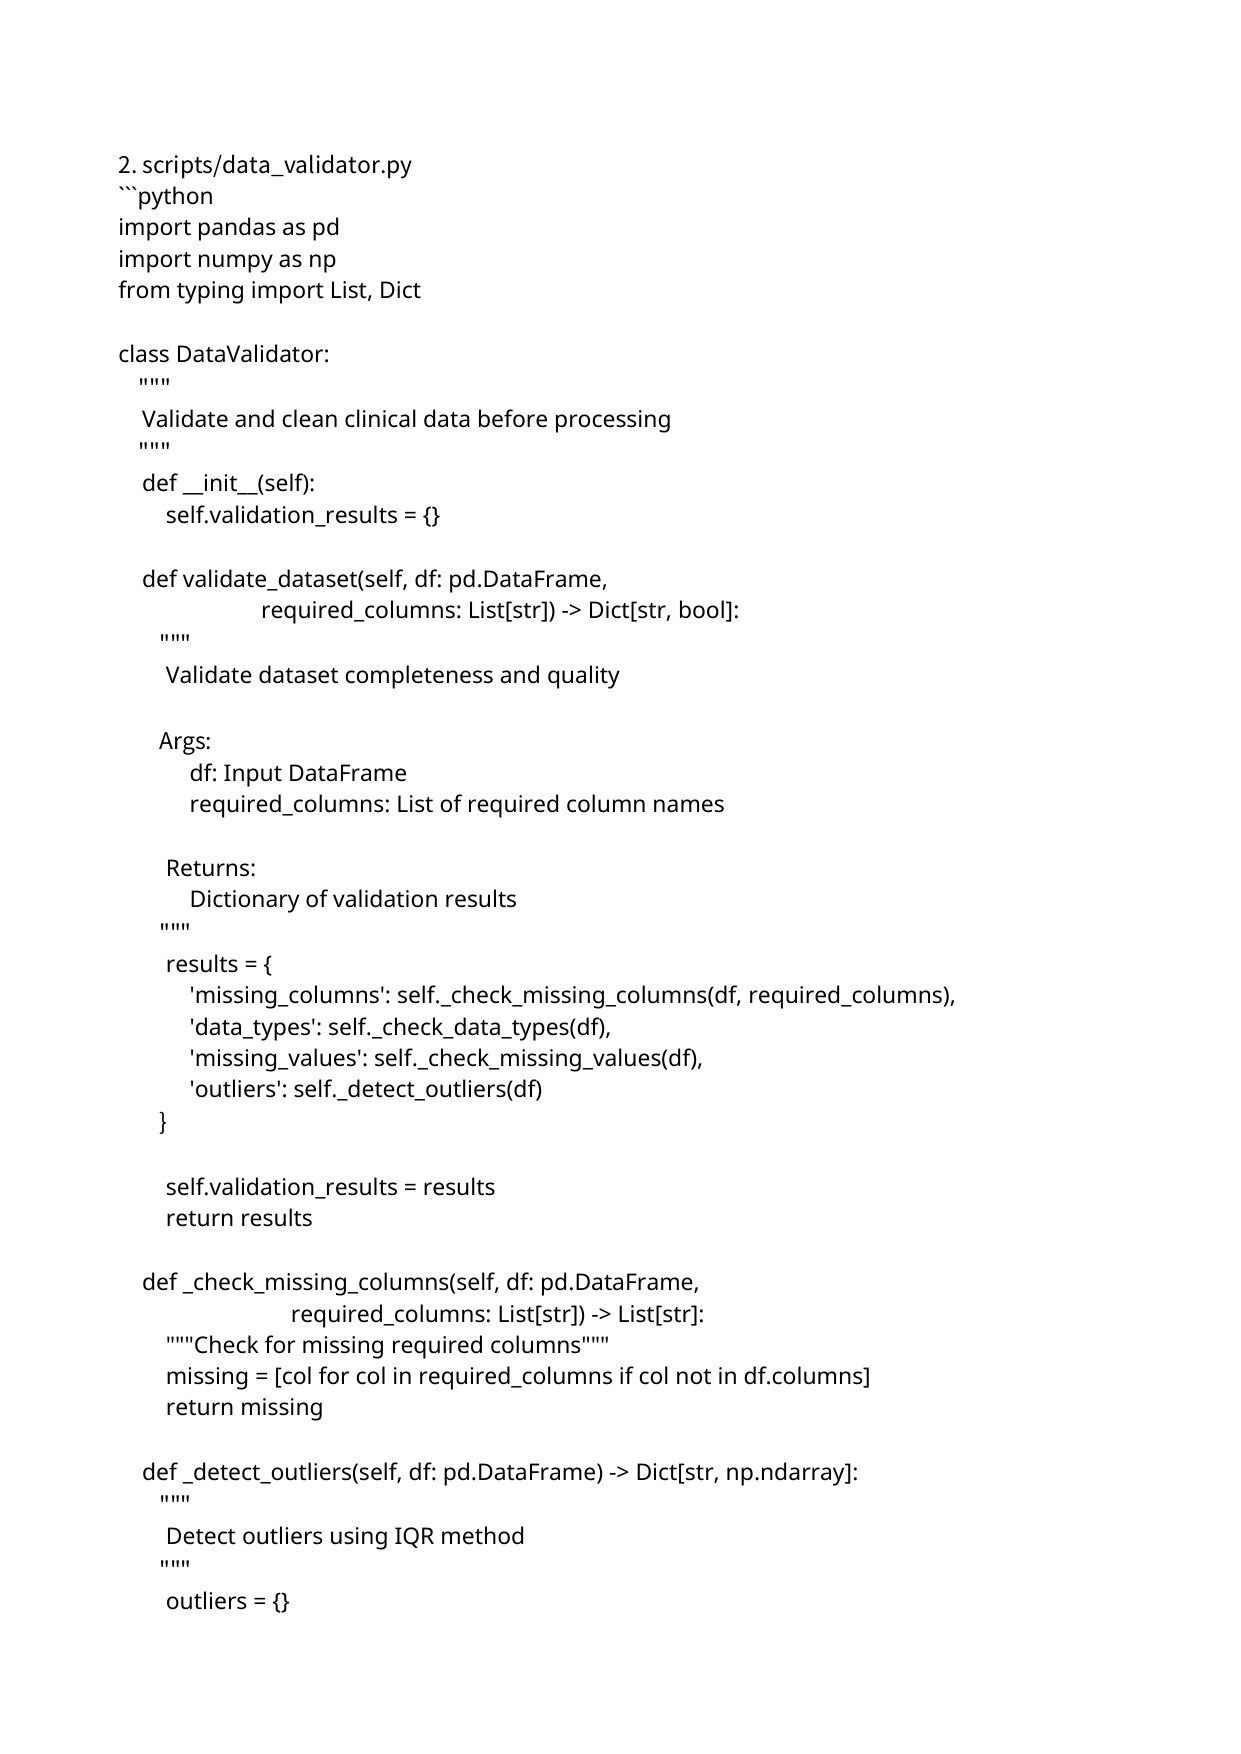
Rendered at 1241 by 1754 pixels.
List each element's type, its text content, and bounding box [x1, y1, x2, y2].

text 'missing_values': self._check_missing_values(df), [118, 1042, 1122, 1073]
text def __init__(self): [118, 467, 1122, 498]
text """ [118, 369, 1122, 403]
text missing = [col for col in required_columns if col not in df.columns] [118, 1360, 1122, 1391]
text """ [118, 434, 1122, 467]
text 2. scripts/data_validator.py [118, 147, 1122, 180]
text import numpy as np [118, 243, 1122, 274]
text from typing import List, Dict [118, 274, 1122, 305]
text """ [118, 1552, 1122, 1585]
text Dictionary of validation results [118, 883, 1122, 915]
text self.validation_results = {} [118, 498, 1122, 530]
text """Check for missing required columns""" [118, 1329, 1122, 1360]
text Returns: [118, 852, 1122, 883]
text def _check_missing_columns(self, df: pd.DataFrame, [118, 1266, 1122, 1298]
text results = { [118, 948, 1122, 979]
text class DataValidator: [118, 338, 1122, 369]
text required_columns: List[str]) -> Dict[str, bool]: [118, 594, 1122, 626]
text self.validation_results = results [118, 1171, 1122, 1202]
text outliers = {} [118, 1585, 1122, 1616]
text required_columns: List[str]) -> List[str]: [118, 1298, 1122, 1329]
text Validate dataset completeness and quality [118, 659, 1122, 690]
text required_columns: List of required column names [118, 788, 1122, 819]
text 'data_types': self._check_data_types(df), [118, 1010, 1122, 1042]
text """ [118, 626, 1122, 659]
text return results [118, 1202, 1122, 1233]
text df: Input DataFrame [118, 756, 1122, 788]
text 'missing_columns': self._check_missing_columns(df, required_columns), [118, 979, 1122, 1010]
text ```python [118, 180, 1122, 211]
text """ [118, 1487, 1122, 1520]
text def _detect_outliers(self, df: pd.DataFrame) -> Dict[str, np.ndarray]: [118, 1456, 1122, 1487]
text import pandas as pd [118, 211, 1122, 243]
text Detect outliers using IQR method [118, 1520, 1122, 1552]
text """ [118, 915, 1122, 948]
text 'outliers': self._detect_outliers(df) [118, 1073, 1122, 1104]
text def validate_dataset(self, df: pd.DataFrame, [118, 563, 1122, 594]
text Args: [118, 723, 1122, 756]
text Validate and clean clinical data before processing [118, 403, 1122, 434]
text } [118, 1104, 1122, 1137]
text return missing [118, 1391, 1122, 1423]
